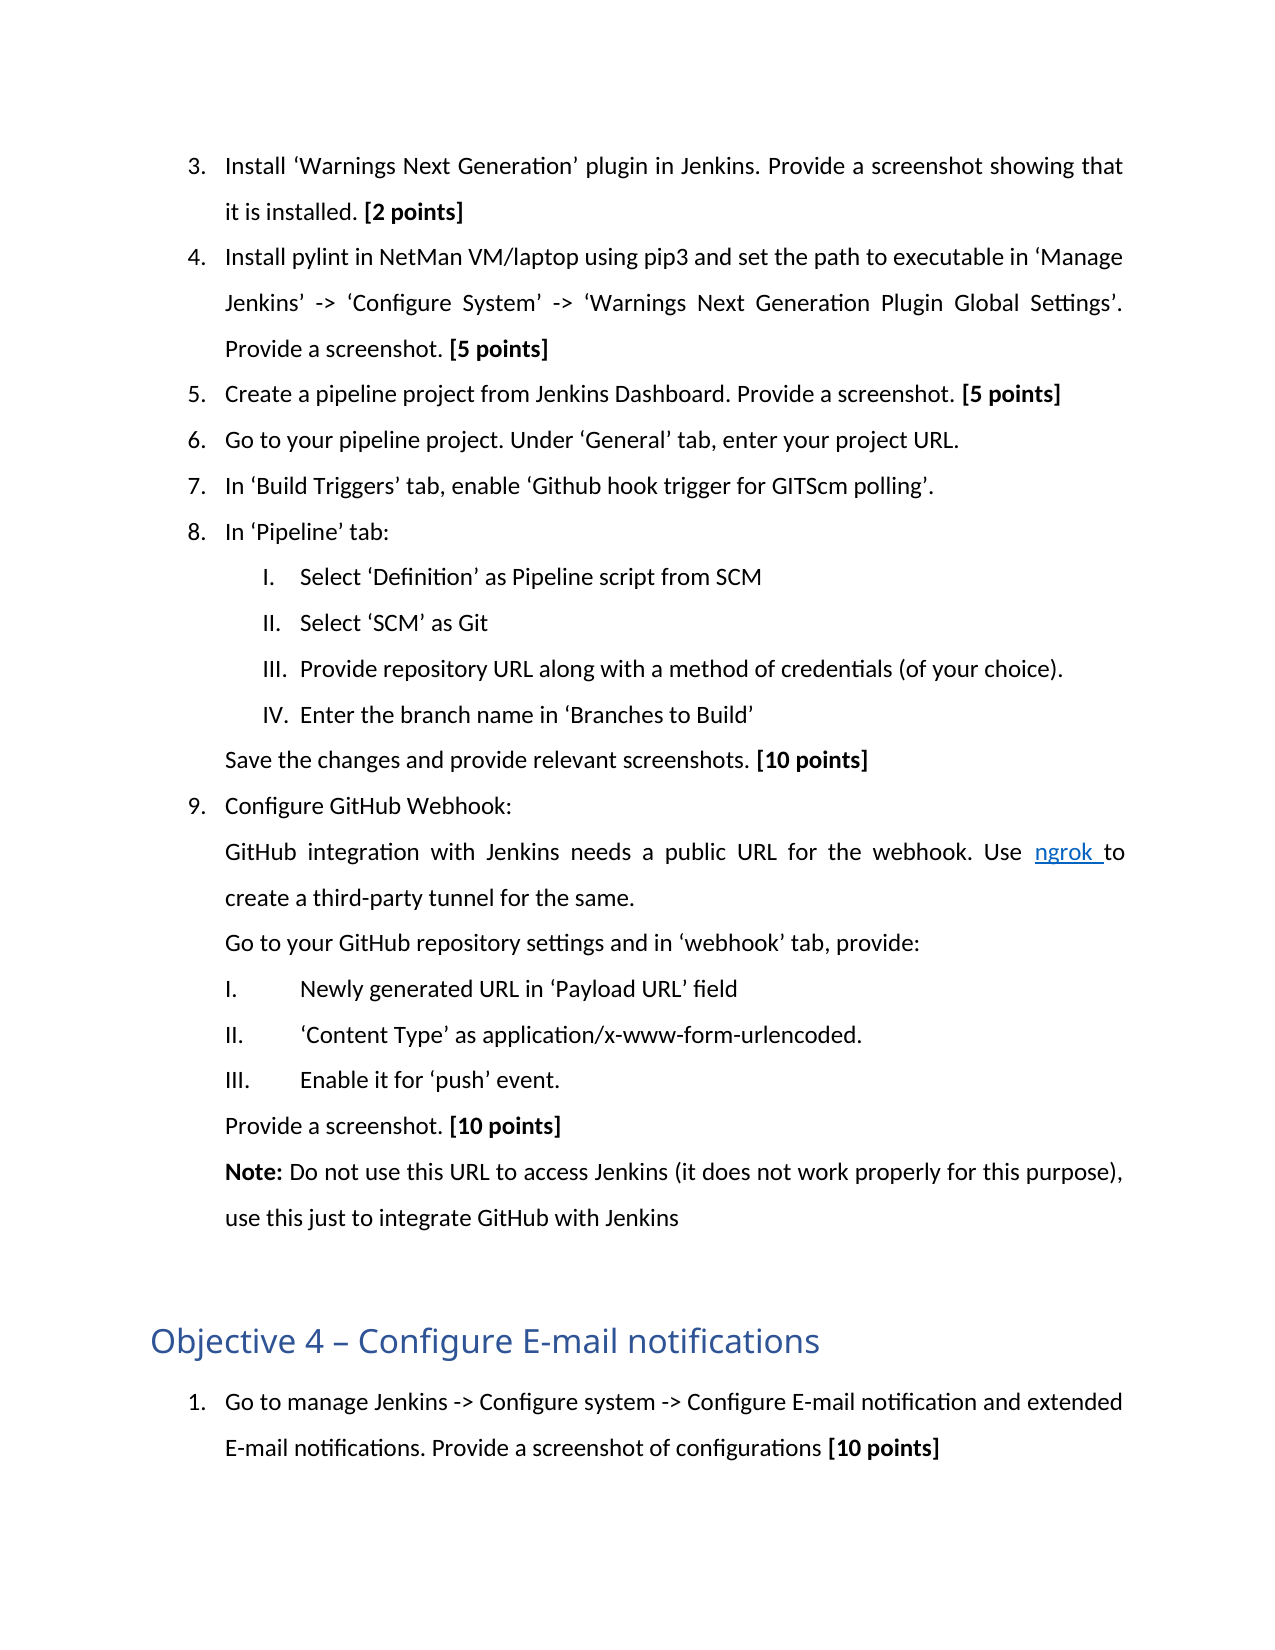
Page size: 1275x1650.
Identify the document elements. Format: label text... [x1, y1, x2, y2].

list Provide repository URL along with a method of credentials (of your choice). [262, 653, 1125, 683]
list In ‘Build Triggers’ tab, enable ‘Github hook trigger for GITScm polling’. [187, 470, 1125, 501]
list GitHub integration with Jenkins needs a public URL for the webhook. Use ngrok to create a third-party tunnel for the same. [225, 836, 1125, 912]
list Create a pipeline project from Jenkins Dashboard. Provide a screenshot. [5 points] [187, 379, 1125, 409]
list Enable it for ‘push’ event. [225, 1064, 1125, 1095]
list Go to your pipeline project. Under ‘General’ tab, enter your project URL. [187, 424, 1125, 455]
list Configure GitHub Webhook: [187, 790, 1125, 821]
subtitle Objective 4 – Configure E-mail notifications [150, 1318, 1125, 1364]
list Install pylint in NetMan VM/laptop using pip3 and set the path to executable in ‘Manage Jenkins’ -> ‘Configure System’ -> ‘Warnings Next Generation Plugin Global Settings’. Provide a screenshot. [5 points] [187, 241, 1125, 363]
list In ‘Pipeline’ tab: [187, 516, 1125, 546]
list ‘Content Type’ as application/x-www-form-urlencoded. [225, 1019, 1125, 1049]
text Note: Do not use this URL to access Jenkins (it does not work properly for this purpose), use this just to integrate GitHub with Jenkins [225, 1156, 1125, 1232]
list Select ‘SCM’ as Git [262, 607, 1125, 638]
list Go to manage Jenkins -> Configure system -> Configure E-mail notification and extended E-mail notifications. Provide a screenshot of configurations [10 points] [187, 1386, 1125, 1463]
list Select ‘Definition’ as Pipeline script from SCM [262, 562, 1125, 592]
list Go to your GitHub repository settings and in ‘webhook’ tab, provide: [225, 927, 1125, 958]
list Enter the branch name in ‘Branches to Build’ [262, 699, 1125, 729]
text Save the changes and provide relevant screenshots. [10 points] [150, 744, 1125, 775]
text Provide a screenshot. [10 points] [225, 1110, 1125, 1141]
list Install ‘Warnings Next Generation’ plugin in Jenkins. Provide a screenshot showing that it is installed. [2 points] [187, 150, 1125, 226]
list Newly generated URL in ‘Payload URL’ field [225, 973, 1125, 1004]
